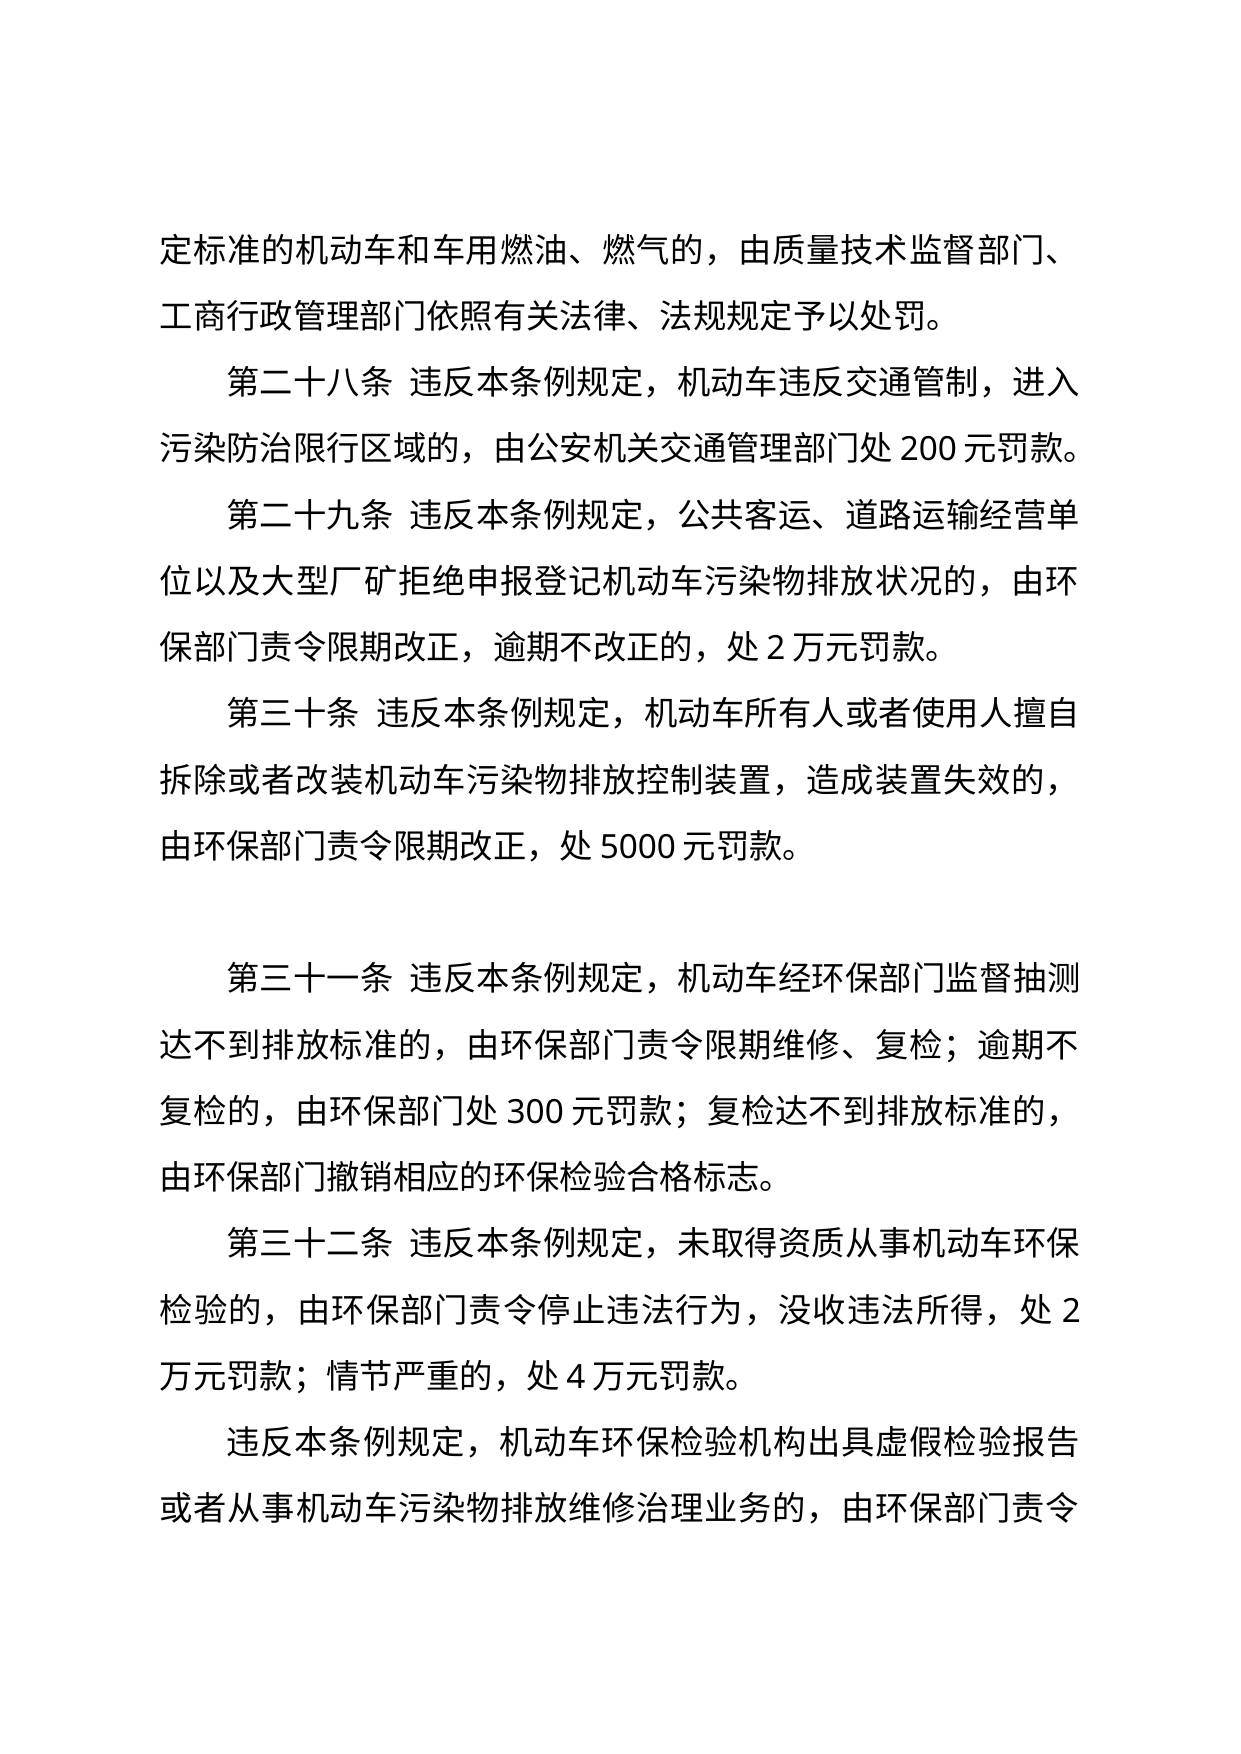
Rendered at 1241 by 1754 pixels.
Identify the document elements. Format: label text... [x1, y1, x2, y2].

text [159, 214, 1081, 347]
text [159, 1407, 1081, 1539]
text 第二十八条 违反本条例规定，机动车违反交通管制，进入污染防治限行区域的，由公安机关交通管理部门处200元罚款。 [159, 347, 1081, 479]
text 第三十条 违反本条例规定，机动车所有人或者使用人擅自拆除或者改装机动车污染物排放控制装置，造成装置失效的，由环保部门责令限期改正，处5000元罚款。 [159, 678, 1081, 877]
text 第三十一条 违反本条例规定，机动车经环保部门监督抽测达不到排放标准的，由环保部门责令限期维修、复检；逾期不复检的，由环保部门处300元罚款；复检达不到排放标准的，由环保部门撤销相应的环保检验合格标志。 [159, 943, 1081, 1208]
text 第三十二条 违反本条例规定，未取得资质从事机动车环保检验的，由环保部门责令停止违法行为，没收违法所得，处2万元罚款；情节严重的，处4万元罚款。 [159, 1208, 1081, 1407]
text 第二十九条 违反本条例规定，公共客运、道路运输经营单位以及大型厂矿拒绝申报登记机动车污染物排放状况的，由环保部门责令限期改正，逾期不改正的，处2万元罚款。 [159, 479, 1081, 678]
